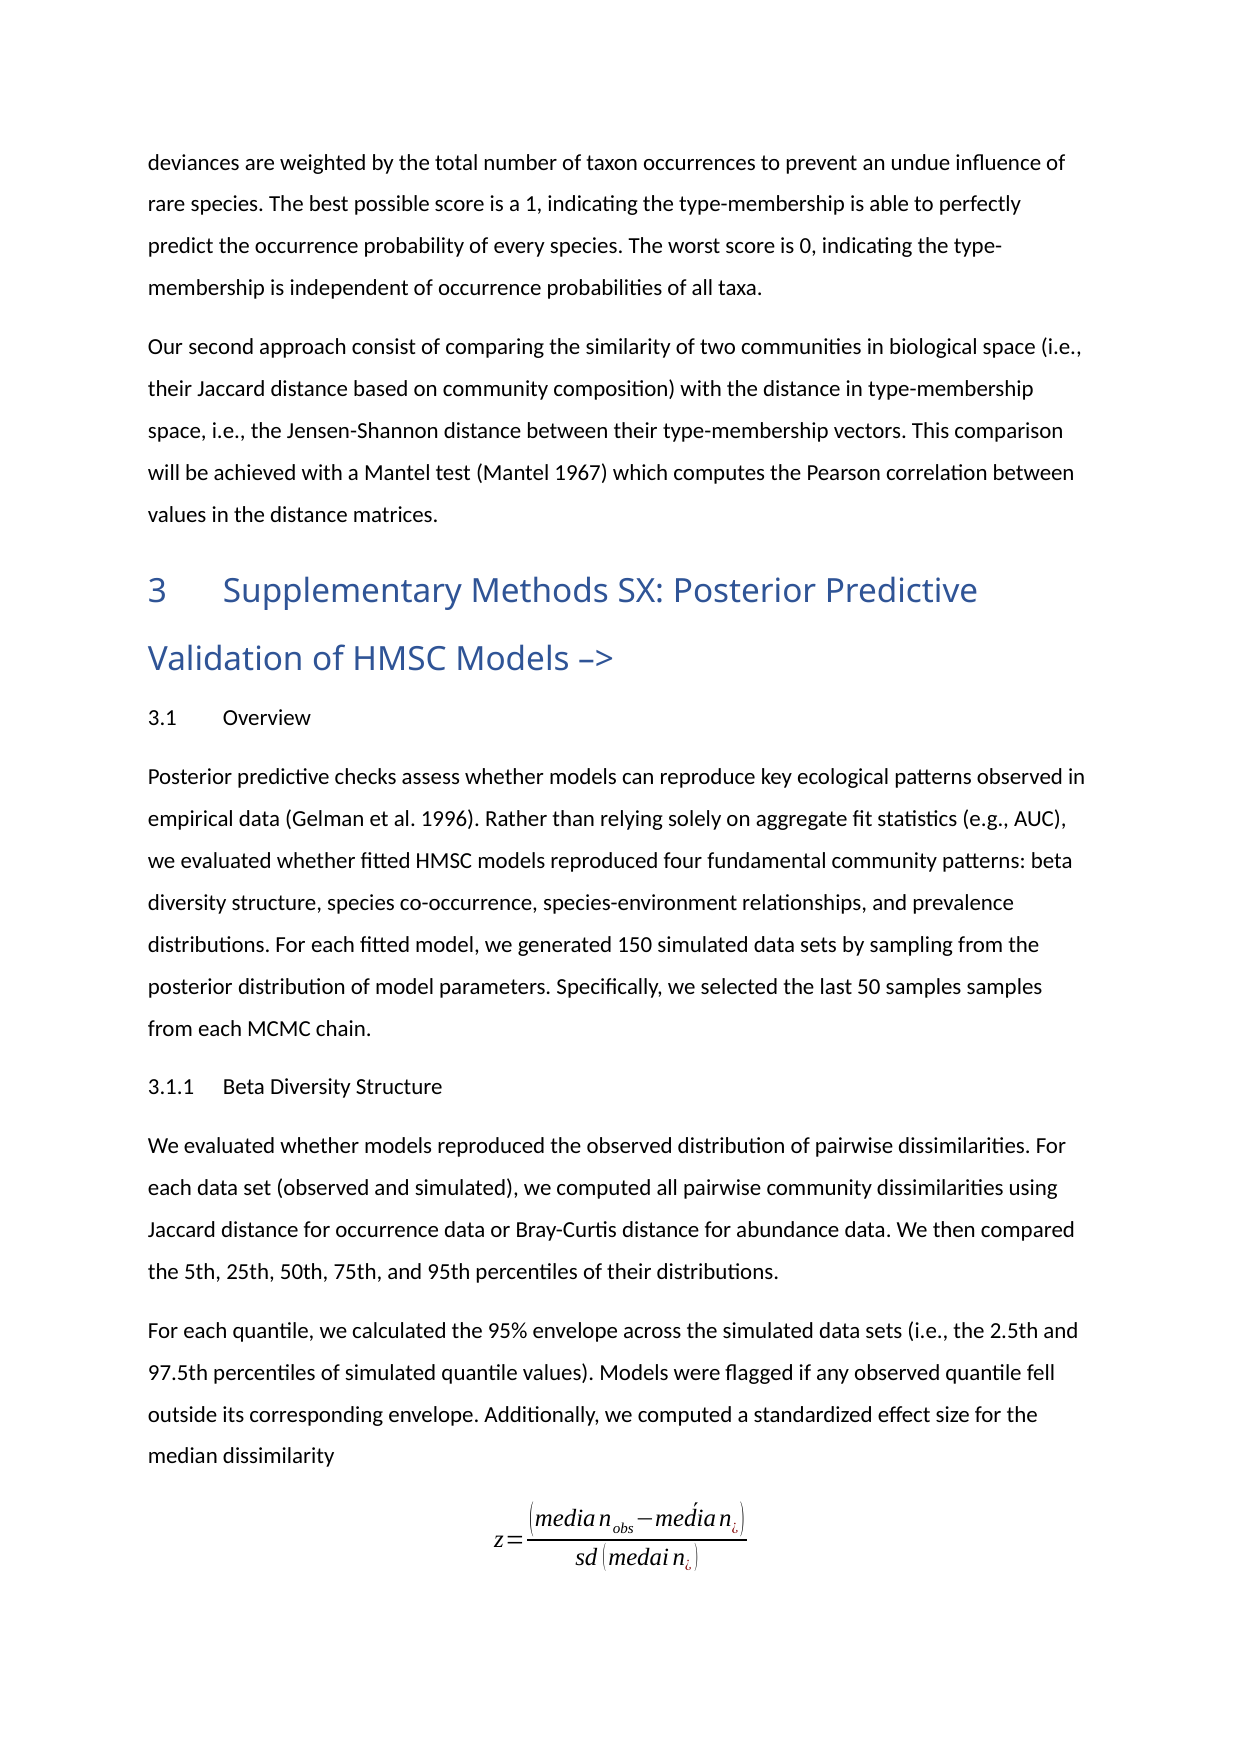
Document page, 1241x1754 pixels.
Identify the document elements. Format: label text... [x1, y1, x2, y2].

text We evaluated whether models reproduced the observed distribution of pairwise dissimilarities. For each data set (observed and simulated), we computed all pairwise community dissimilarities using Jaccard distance for occurrence data or Bray-Curtis distance for abundance data. We then compared the 5th, 25th, 50th, 75th, and 95th percentiles of their distributions. [148, 1131, 1093, 1285]
subtitle 3 Supplementary Methods SX: Posterior Predictive Validation of HMSC Models –> [148, 567, 1093, 681]
text 3.1 Overview [148, 703, 1093, 731]
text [148, 148, 1093, 302]
text 3.1.1 Beta Diversity Structure [148, 1072, 1093, 1101]
text Posterior predictive checks assess whether models can reproduce key ecological patterns observed in empirical data (Gelman et al. 1996). Rather than relying solely on aggregate fit statistics (e.g., AUC), we evaluated whether fitted HMSC models reproduced four fundamental community patterns: beta diversity structure, species co-occurrence, species-environment relationships, and prevalence distributions. For each fitted model, we generated 150 simulated data sets by sampling from the posterior distribution of model parameters. Specifically, we selected the last 50 samples samples from each MCMC chain. [148, 762, 1093, 1042]
text For each quantile, we calculated the 95% envelope across the simulated data sets (i.e., the 2.5th and 97.5th percentiles of simulated quantile values). Models were flagged if any observed quantile fell outside its corresponding envelope. Additionally, we computed a standardized effect size for the median dissimilarity [148, 1316, 1093, 1470]
text Our second approach consist of comparing the similarity of two communities in biological space (i.e., their Jaccard distance based on community composition) with the distance in type-membership space, i.e., the Jensen-Shannon distance between their type-membership vectors. This comparison will be achieved with a Mantel test (Mantel 1967) which computes the Pearson correlation between values in the distance matrices. [148, 332, 1093, 528]
